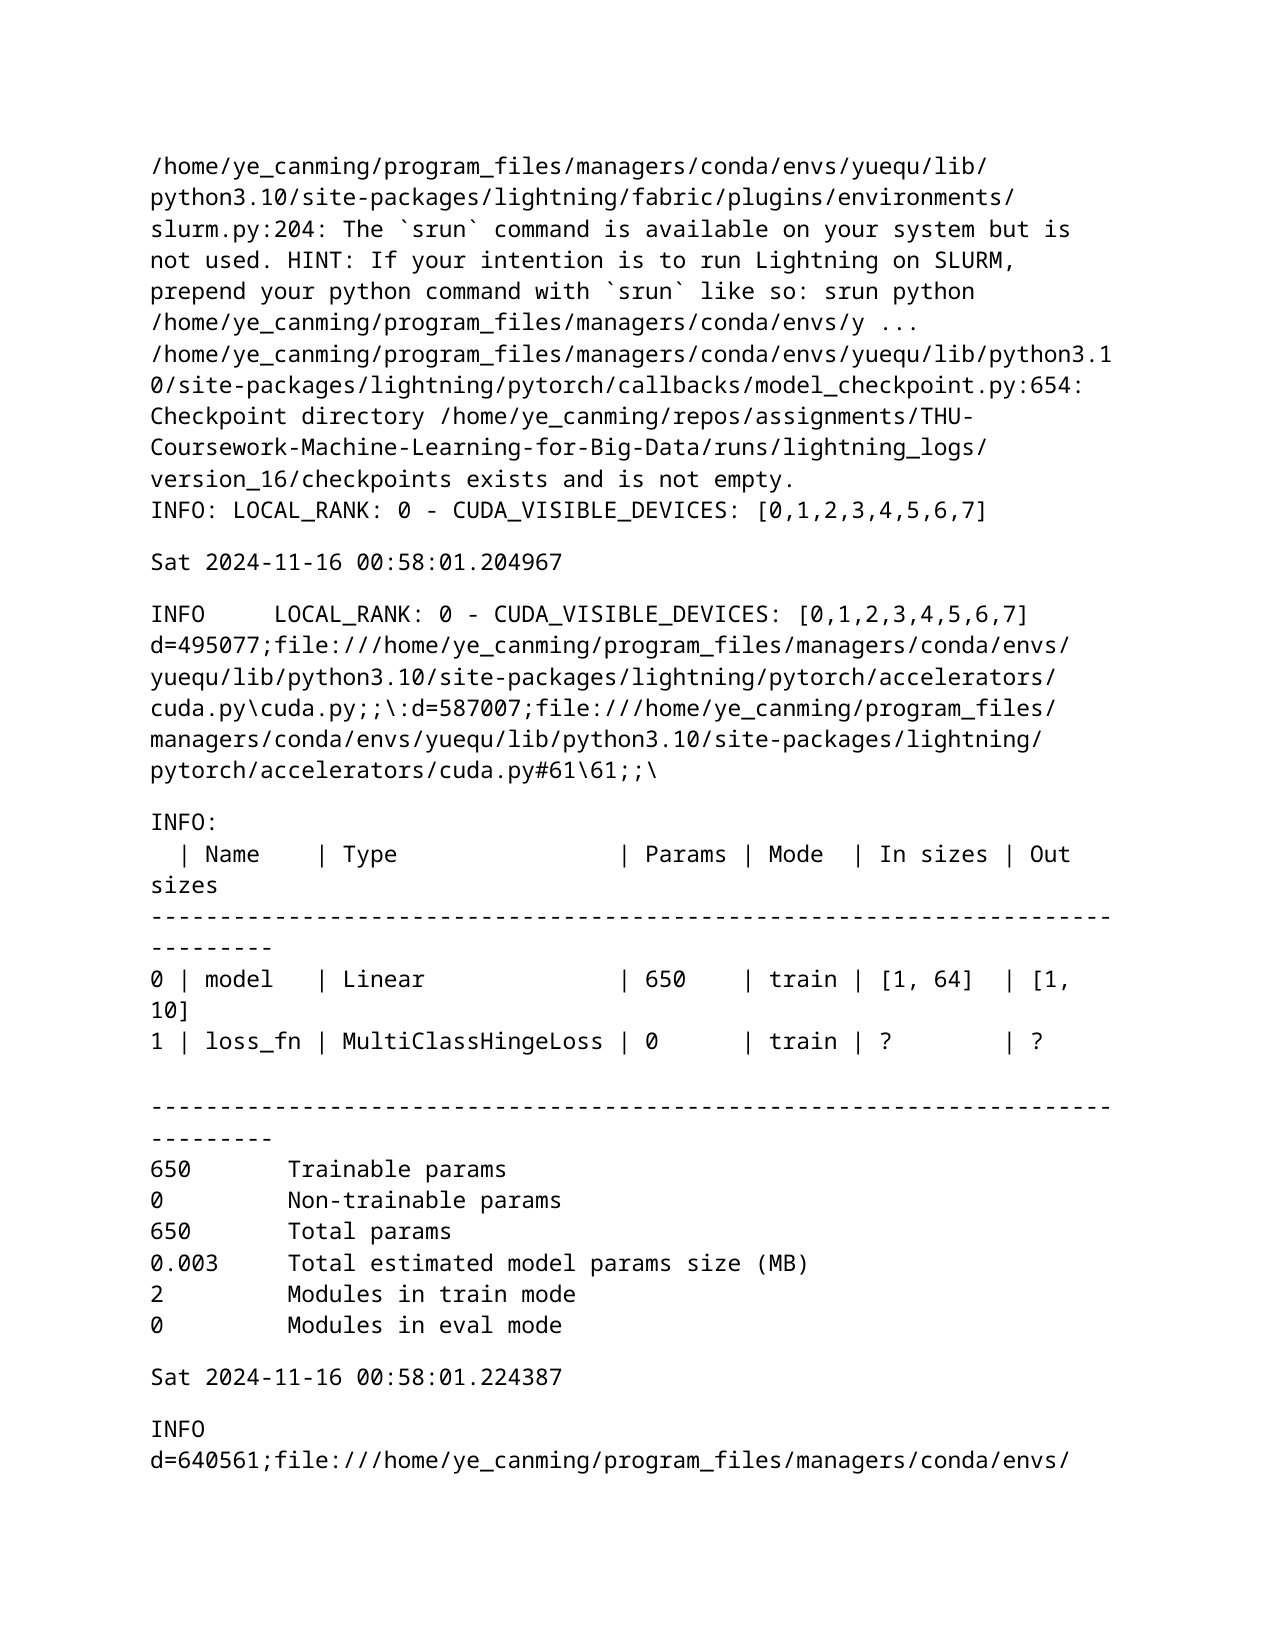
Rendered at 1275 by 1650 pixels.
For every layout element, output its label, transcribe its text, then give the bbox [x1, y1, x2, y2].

text Sat 2024-11-16 00:58:01.224387 [150, 1361, 1125, 1392]
text INFO LOCAL_RANK: 0 - CUDA_VISIBLE_DEVICES: [0,1,2,3,4,5,6,7] d=495077;file:///home/ye_canming/program_files/managers/conda/envs/yuequ/lib/python3.10/site-packages/lightning/pytorch/accelerators/cuda.py\cuda.py;;\:d=587007;file:///home/ye_canming/program_files/managers/conda/envs/yuequ/lib/python3.10/site-packages/lightning/pytorch/accelerators/cuda.py#61\61;;\ [150, 598, 1125, 785]
text INFO: | Name | Type | Params | Mode | In sizes | Out sizes ------------------------------------------------------------------------------- 0 | model | Linear | 650 | train | [1, 64] | [1, 10] 1 | loss_fn | MultiClassHingeLoss | 0 | train | ? | ? ------------------------------------------------------------------------------- 650 Trainable params 0 Non-trainable params 650 Total params 0.003 Total estimated model params size (MB) 2 Modules in train mode 0 Modules in eval mode [150, 806, 1125, 1340]
text Sat 2024-11-16 00:58:01.204967 [150, 546, 1125, 577]
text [150, 1413, 1125, 1476]
text /home/ye_canming/program_files/managers/conda/envs/yuequ/lib/python3.10/site-packages/lightning/fabric/plugins/environments/slurm.py:204: The `srun` command is available on your system but is not used. HINT: If your intention is to run Lightning on SLURM, prepend your python command with `srun` like so: srun python /home/ye_canming/program_files/managers/conda/envs/y ... /home/ye_canming/program_files/managers/conda/envs/yuequ/lib/python3.10/site-packages/lightning/pytorch/callbacks/model_checkpoint.py:654: Checkpoint directory /home/ye_canming/repos/assignments/THU-Coursework-Machine-Learning-for-Big-Data/runs/lightning_logs/version_16/checkpoints exists and is not empty. INFO: LOCAL_RANK: 0 - CUDA_VISIBLE_DEVICES: [0,1,2,3,4,5,6,7] [150, 150, 1125, 525]
